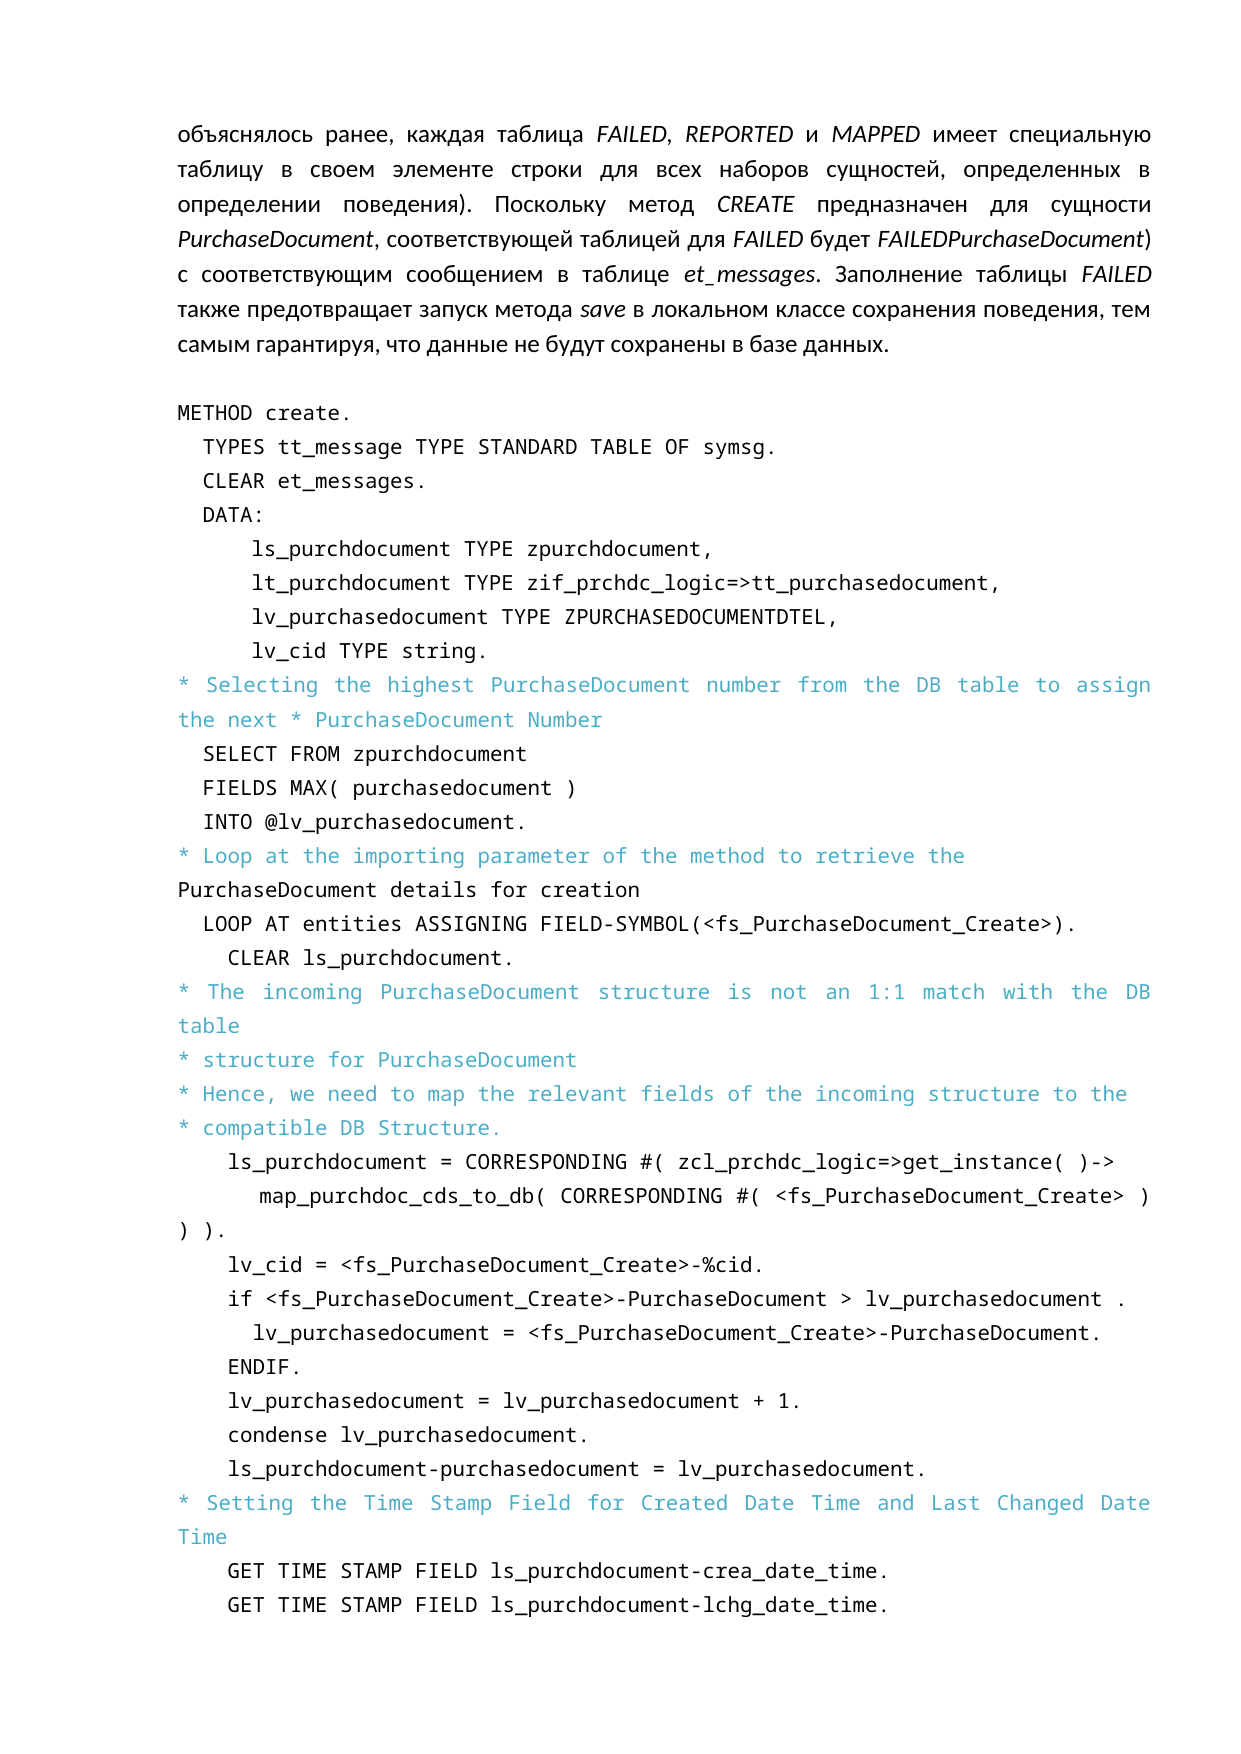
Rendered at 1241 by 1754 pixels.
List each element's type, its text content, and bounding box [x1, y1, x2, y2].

text CLEAR et_messages. [177, 466, 1152, 495]
text * Loop at the importing parameter of the method to retrieve the [177, 841, 1152, 869]
text * Setting the Time Stamp Field for Created Date Time and Last Changed Date Time [177, 1488, 1152, 1551]
text * compatible DB Structure. [177, 1113, 1152, 1142]
text * structure for PurchaseDocument [177, 1045, 1152, 1074]
text ls_purchdocument-purchasedocument = lv_purchasedocument. [177, 1454, 1152, 1482]
text GET TIME STAMP FIELD ls_purchdocument-crea_date_time. [177, 1556, 1152, 1585]
text INTO @lv_purchasedocument. [177, 807, 1152, 835]
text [177, 118, 1152, 359]
text lv_purchasedocument = <fs_PurchaseDocument_Create>-PurchaseDocument. [177, 1318, 1152, 1346]
text lv_cid = <fs_PurchaseDocument_Create>-%cid. [177, 1250, 1152, 1278]
text * Hence, we need to map the relevant fields of the incoming structure to the [177, 1079, 1152, 1108]
text map_purchdoc_cds_to_db( CORRESPONDING #( <fs_PurchaseDocument_Create> ) ) ). [177, 1182, 1152, 1244]
text GET TIME STAMP FIELD ls_purchdocument-lchg_date_time. [177, 1590, 1152, 1619]
text lv_purchasedocument = lv_purchasedocument + 1. [177, 1386, 1152, 1414]
text condense lv_purchasedocument. [177, 1420, 1152, 1448]
text * The incoming PurchaseDocument structure is not an 1:1 match with the DB table [177, 977, 1152, 1040]
text CLEAR ls_purchdocument. [177, 943, 1152, 972]
text ls_purchdocument TYPE zpurchdocument, [177, 534, 1152, 563]
text PurchaseDocument details for creation [177, 875, 1152, 903]
text SELECT FROM zpurchdocument [177, 739, 1152, 767]
text lv_cid TYPE string. [177, 637, 1152, 665]
text ENDIF. [177, 1352, 1152, 1380]
text LOOP AT entities ASSIGNING FIELD-SYMBOL(<fs_PurchaseDocument_Create>). [177, 909, 1152, 937]
text DATA: [177, 500, 1152, 529]
text ls_purchdocument = CORRESPONDING #( zcl_prchdc_logic=>get_instance( )-> [177, 1147, 1152, 1176]
text lt_purchdocument TYPE zif_prchdc_logic=>tt_purchasedocument, [177, 568, 1152, 597]
text lv_purchasedocument TYPE ZPURCHASEDOCUMENTDTEL, [177, 602, 1152, 631]
text FIELDS MAX( purchasedocument ) [177, 773, 1152, 801]
text if <fs_PurchaseDocument_Create>-PurchaseDocument > lv_purchasedocument . [177, 1284, 1152, 1312]
text METHOD create. [177, 398, 1152, 427]
text TYPES tt_message TYPE STANDARD TABLE OF symsg. [177, 432, 1152, 461]
text * Selecting the highest PurchaseDocument number from the DB table to assign the next * PurchaseDocument Number [177, 671, 1152, 733]
